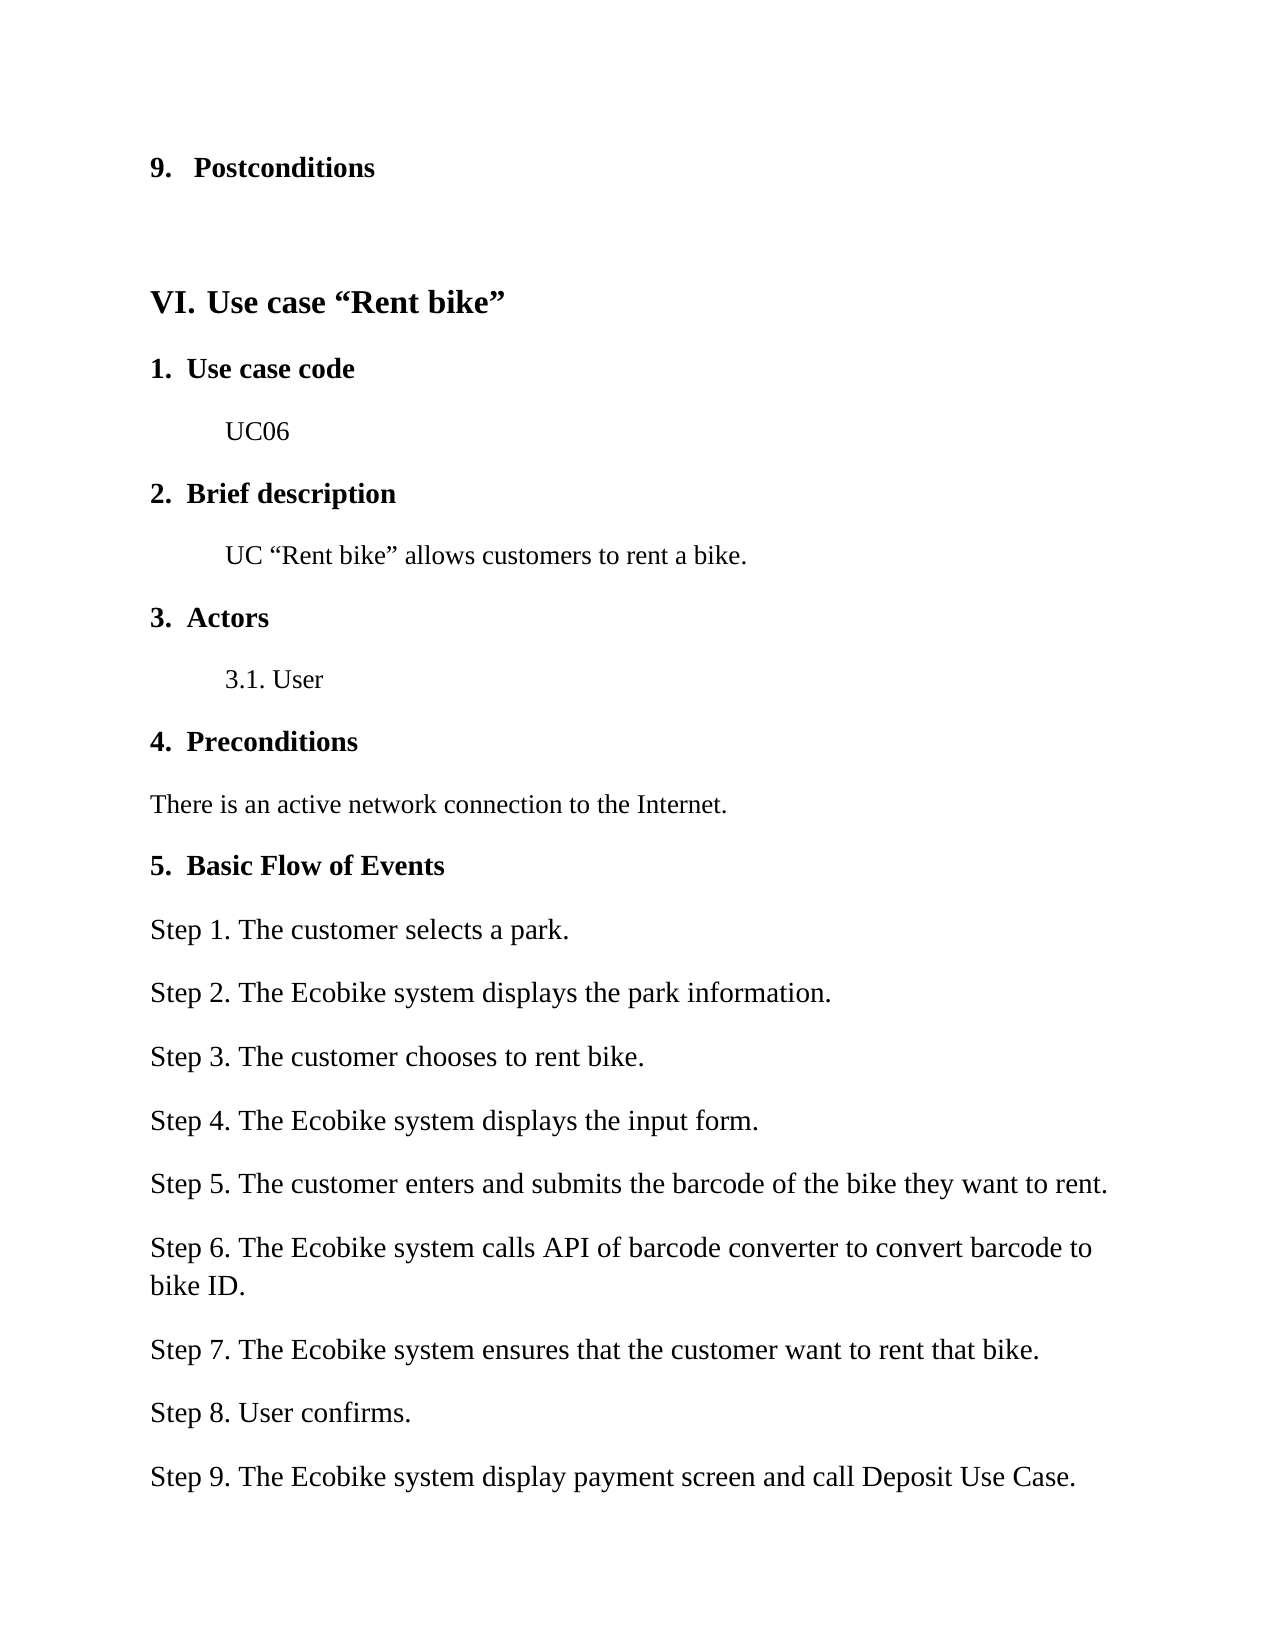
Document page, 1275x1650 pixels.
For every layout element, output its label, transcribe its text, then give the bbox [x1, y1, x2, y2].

text 4. Preconditions [150, 724, 1125, 758]
text Step 7. The Ecobike system ensures that the customer want to rent that bike. [150, 1332, 1125, 1365]
text Step 6. The Ecobike system calls API of barcode converter to convert barcode to bike ID. [150, 1230, 1125, 1302]
text 9. Postconditions [150, 150, 1125, 183]
text 1. Use case code [150, 351, 1125, 385]
text Step 4. The Ecobike system displays the input form. [150, 1103, 1125, 1136]
text 5. Basic Flow of Events [150, 848, 1125, 882]
text UC “Rent bike” allows customers to rent a bike. [225, 539, 1125, 570]
text 3. Actors [150, 600, 1125, 633]
text 3.1. User [150, 663, 1125, 695]
text Step 2. The Ecobike system displays the park information. [150, 976, 1125, 1009]
subtitle VI. Use case “Rent bike” [150, 282, 1125, 321]
text Step 9. The Ecobike system display payment screen and call Deposit Use Case. [150, 1459, 1125, 1492]
text Step 5. The customer enters and submits the barcode of the bike they want to rent. [150, 1166, 1125, 1200]
text Step 3. The customer chooses to rent bike. [150, 1039, 1125, 1073]
text Step 8. User confirms. [150, 1395, 1125, 1429]
text There is an active network connection to the Internet. [150, 788, 1125, 819]
text 2. Brief description [150, 476, 1125, 509]
text Step 1. The customer selects a park. [150, 912, 1125, 946]
text UC06 [225, 415, 1125, 446]
